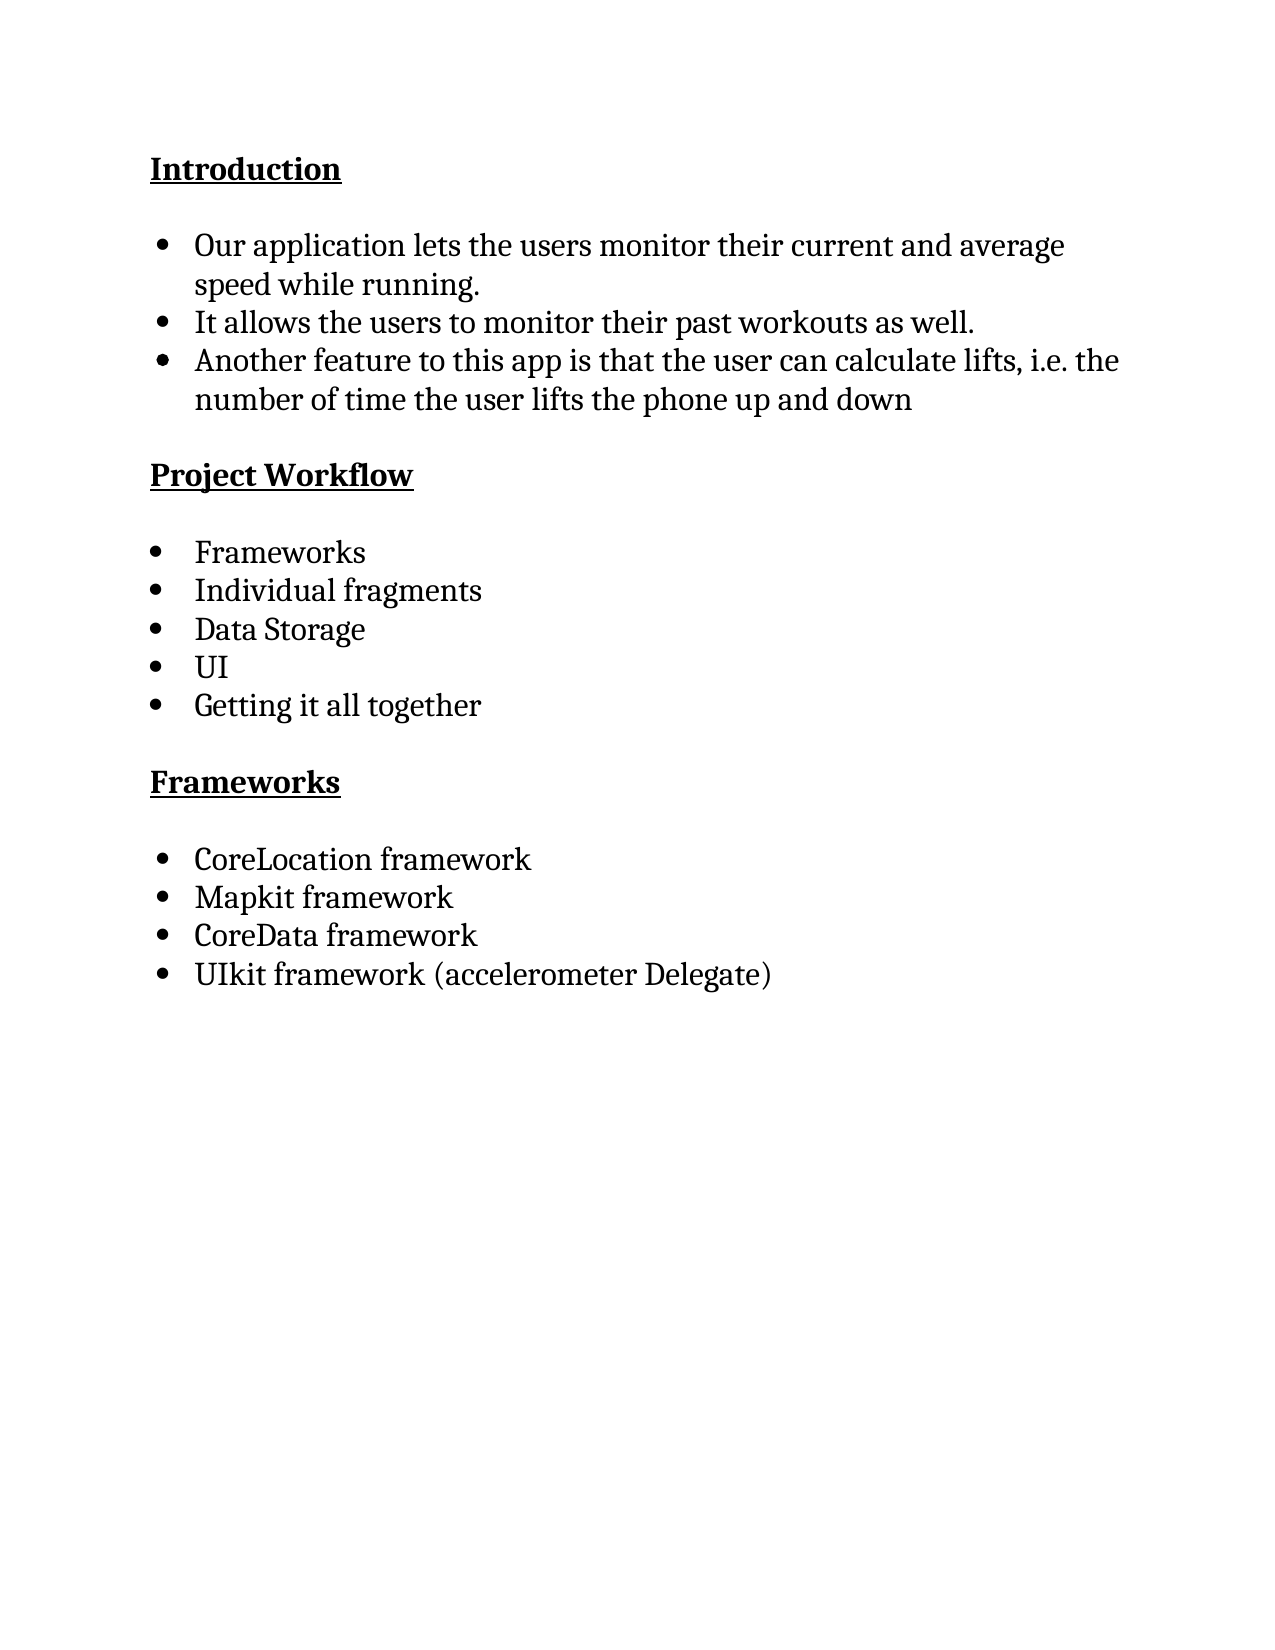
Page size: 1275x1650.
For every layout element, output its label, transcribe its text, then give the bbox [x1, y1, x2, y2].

list UIkit framework (accelerometer Delegate) [157, 955, 1125, 993]
text Introduction [150, 150, 1125, 188]
list CoreData framework [157, 917, 1125, 955]
list It allows the users to monitor their past workouts as well. [157, 303, 1125, 342]
list Mapkit framework [157, 878, 1125, 917]
list UI [150, 648, 1125, 687]
list Getting it all together [150, 687, 1125, 725]
list Our application lets the users monitor their current and average speed while running. [157, 227, 1125, 303]
list CoreLocation framework [157, 840, 1125, 878]
list Frameworks [150, 533, 1125, 572]
list Another feature to this app is that the user can calculate lifts, i.e. the number of time the user lifts the phone up and down [157, 342, 1125, 418]
text Project Workflow [150, 457, 1125, 495]
list Data Storage [150, 610, 1125, 648]
text Frameworks [150, 763, 1125, 802]
list Individual fragments [150, 572, 1125, 610]
